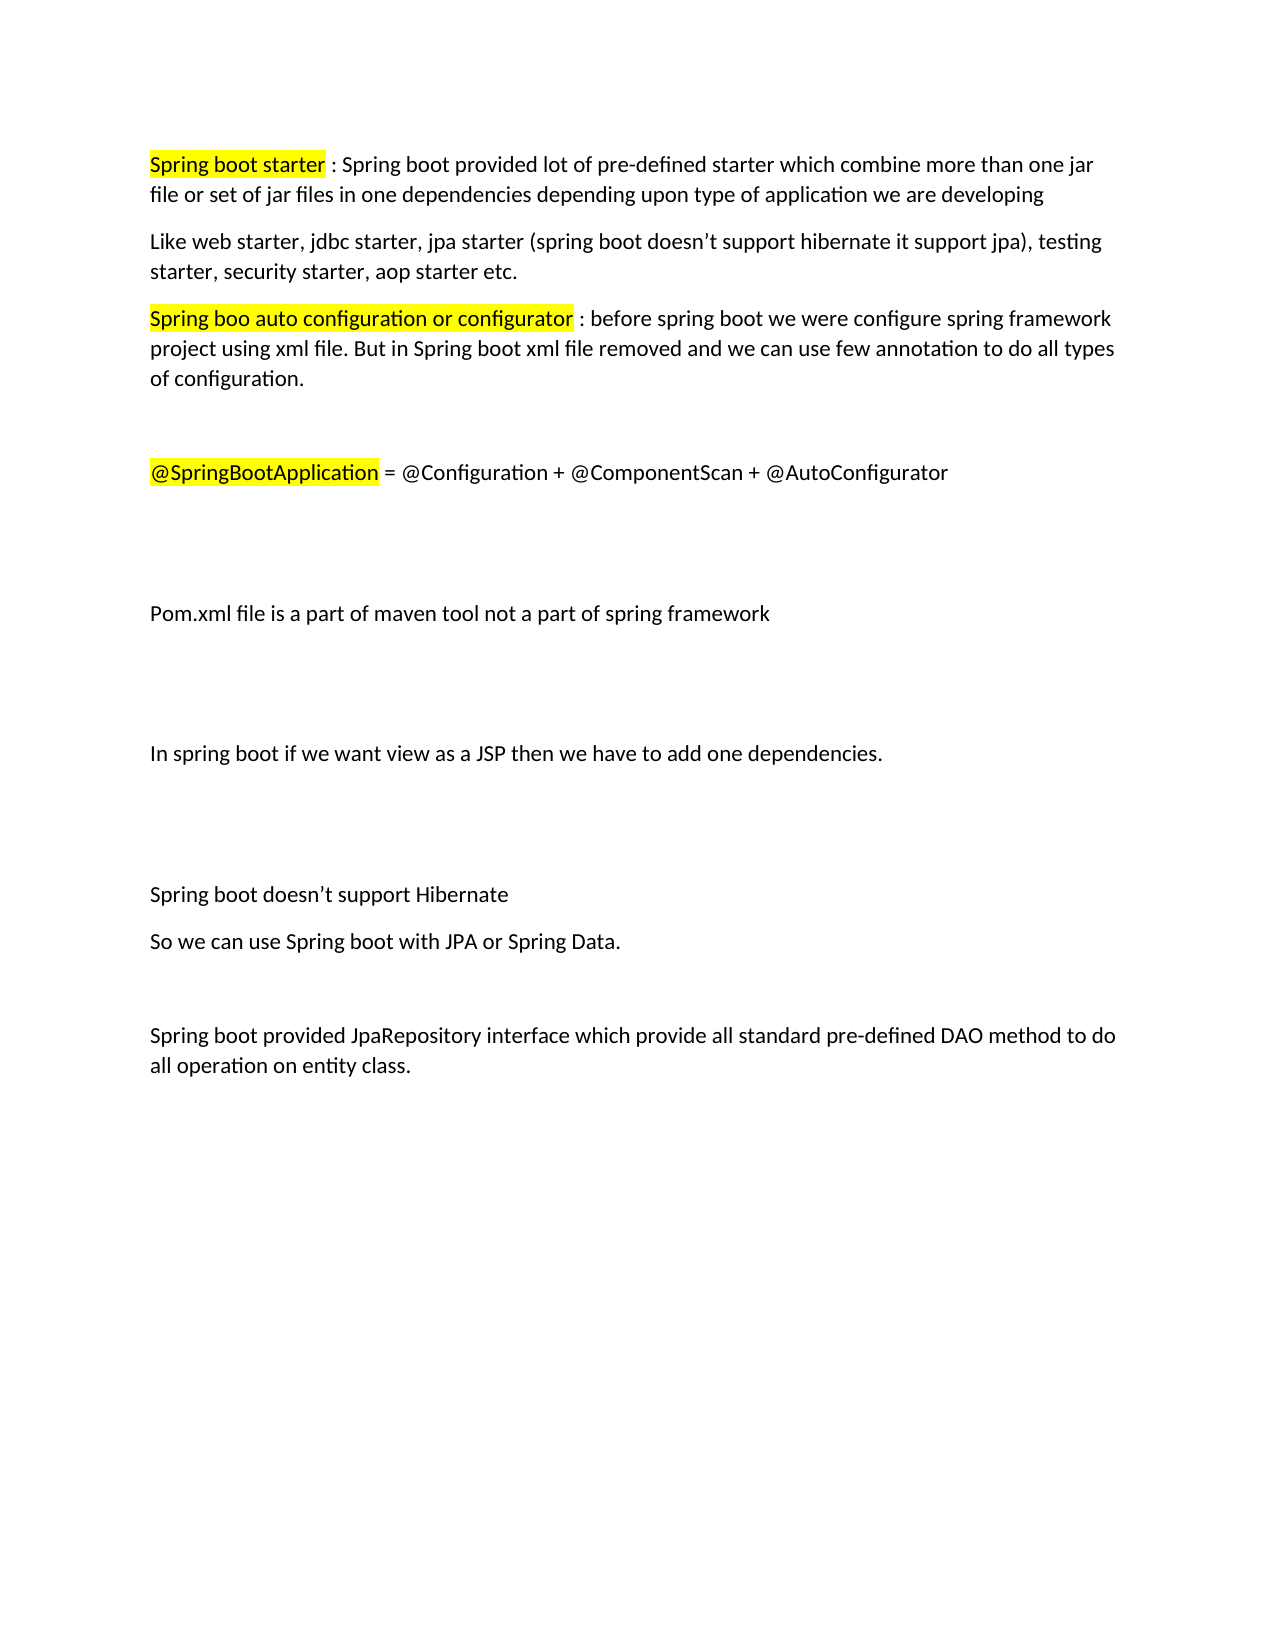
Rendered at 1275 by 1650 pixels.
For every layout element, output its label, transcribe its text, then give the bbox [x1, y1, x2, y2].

text @SpringBootApplication = @Configuration + @ComponentScan + @AutoConfigurator [379, 458, 1125, 486]
text Spring boot provided JpaRepository interface which provide all standard pre-defined DAO method to do all operation on entity class. [150, 1021, 1125, 1079]
text Spring boo auto configuration or configurator : before spring boot we were configure spring framework project using xml file. But in Spring boot xml file removed and we can use few annotation to do all types of configuration. [150, 304, 1125, 393]
text So we can use Spring boot with JPA or Spring Data. [150, 927, 1125, 955]
text Pom.xml file is a part of maven tool not a part of spring framework [150, 599, 1125, 627]
text Spring boot doesn’t support Hibernate [150, 880, 1125, 908]
text Like web starter, jdbc starter, jpa starter (spring boot doesn’t support hibernate it support jpa), testing starter, security starter, aop starter etc. [150, 227, 1125, 285]
text In spring boot if we want view as a JSP then we have to add one dependencies. [150, 739, 1125, 768]
text Spring boot starter : Spring boot provided lot of pre-defined starter which combine more than one jar file or set of jar files in one dependencies depending upon type of application we are developing [150, 150, 1125, 208]
